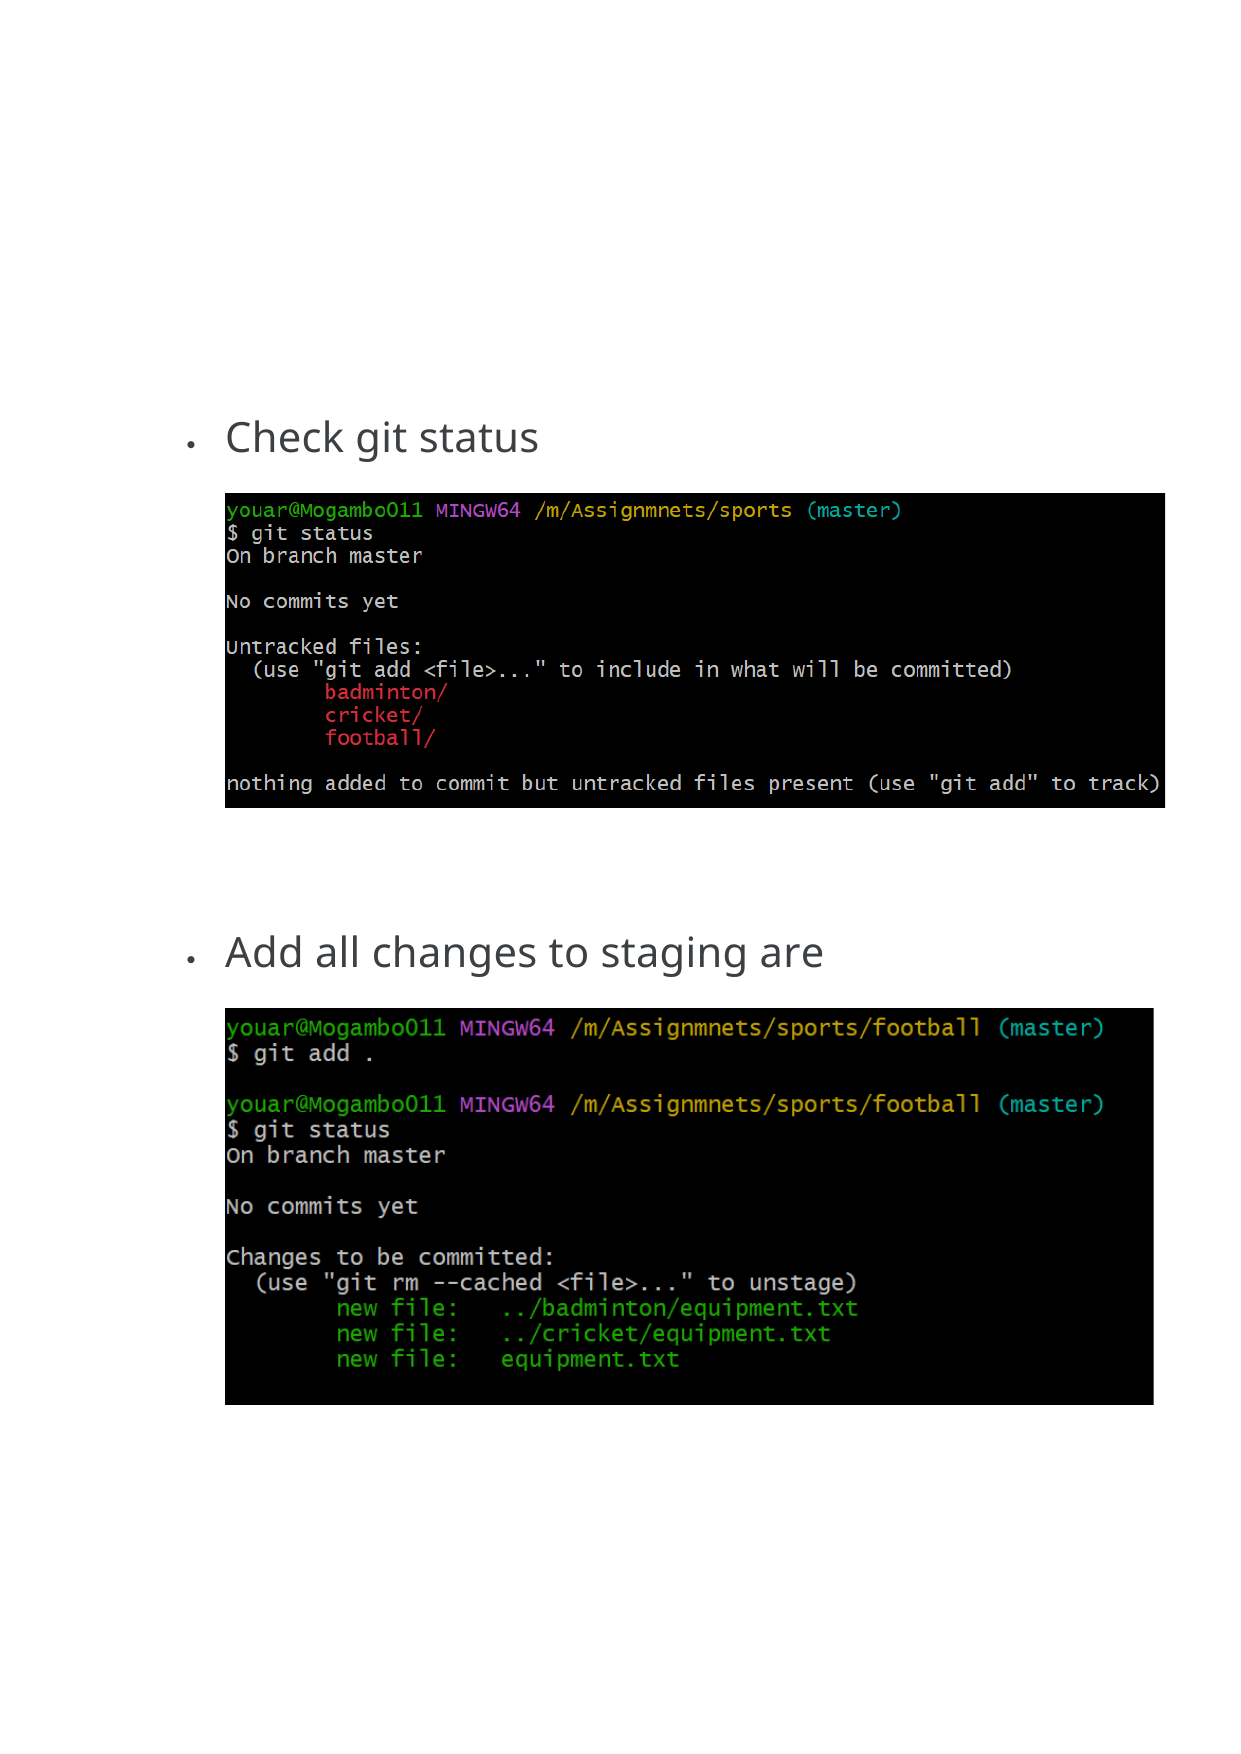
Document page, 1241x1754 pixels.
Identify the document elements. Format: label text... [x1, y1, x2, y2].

picture [225, 1008, 1154, 1405]
list Check git status [187, 408, 1090, 464]
list Add all changes to staging are [187, 923, 1090, 979]
picture [225, 493, 1166, 808]
